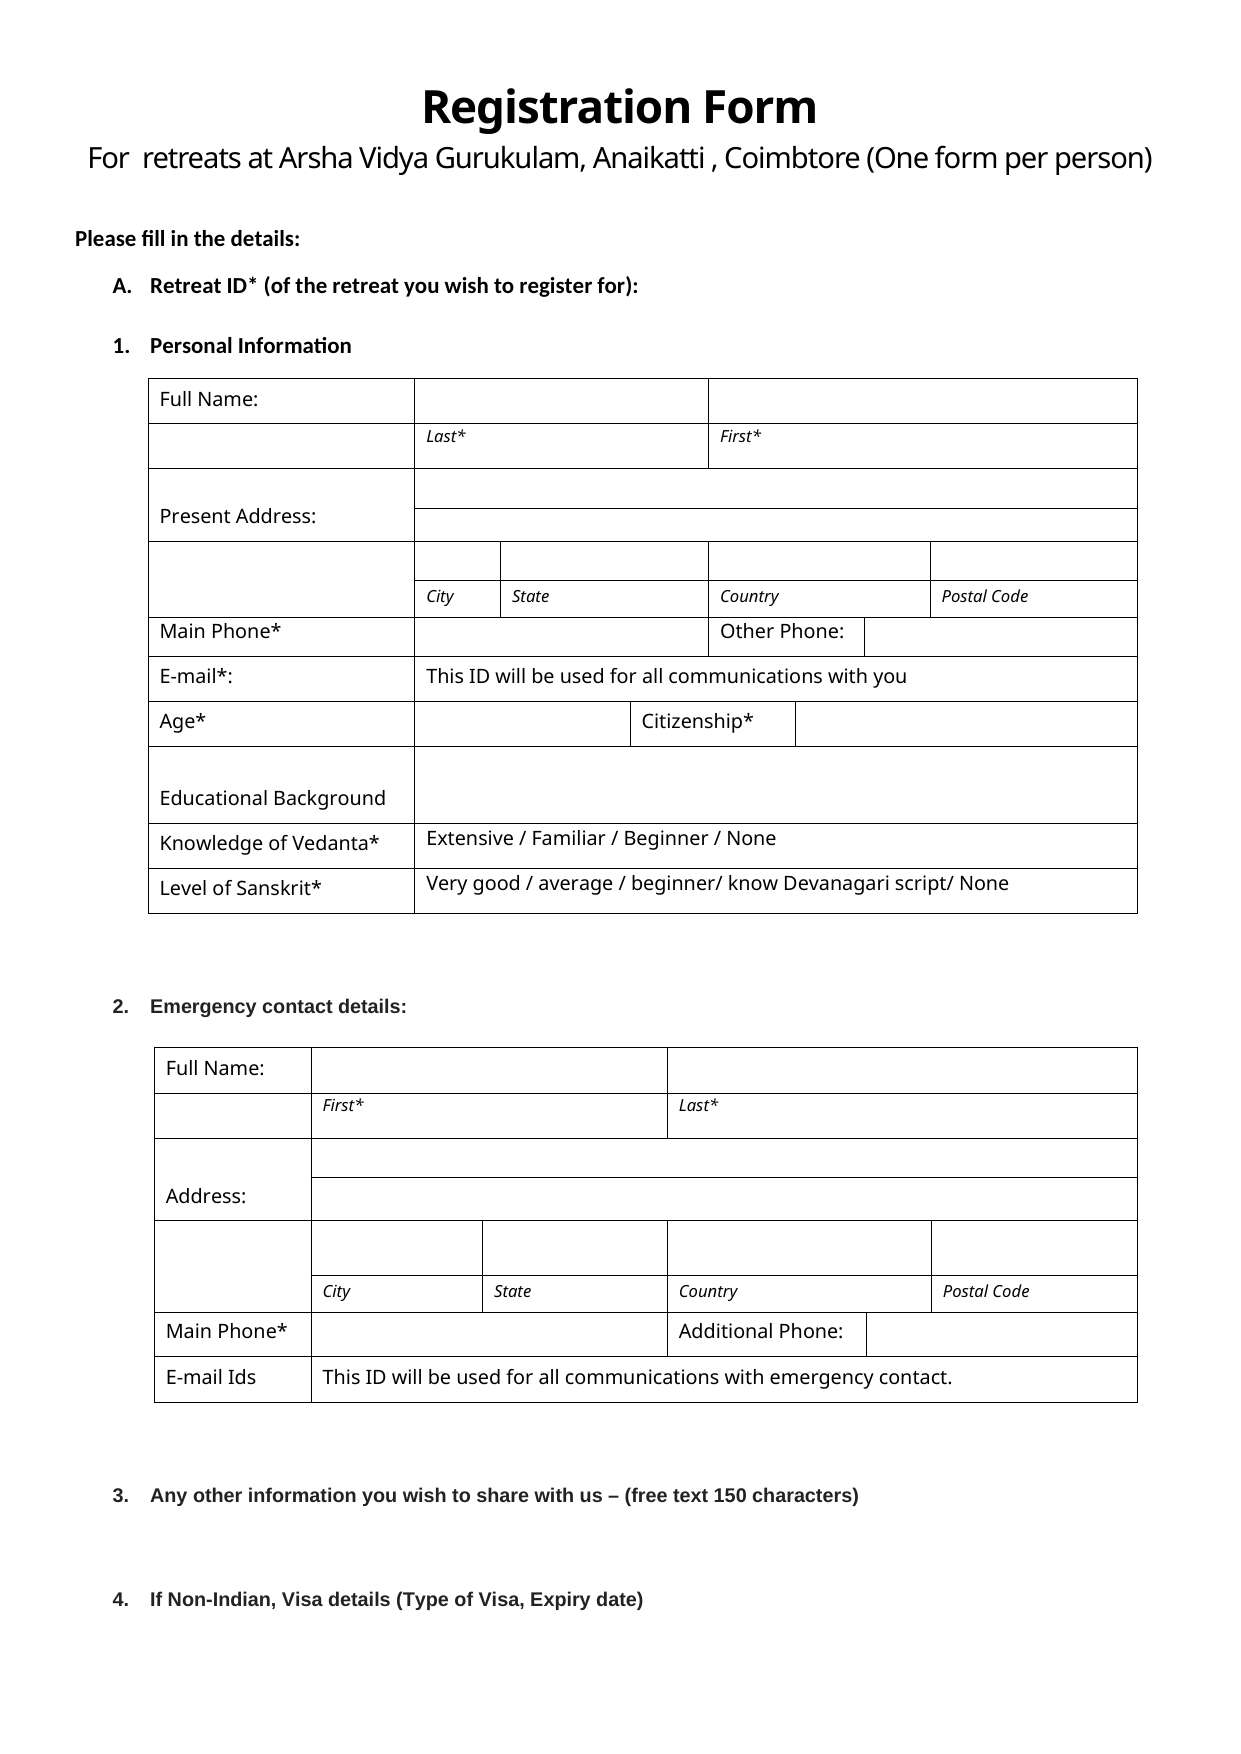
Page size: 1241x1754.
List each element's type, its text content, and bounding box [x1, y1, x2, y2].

table_cell Other Phone: [709, 618, 864, 656]
table_cell [149, 542, 414, 617]
table_cell Country [668, 1276, 931, 1312]
list Emergency contact details: [112, 995, 1165, 1018]
table_cell First* [312, 1094, 667, 1138]
table_cell Last* [415, 424, 708, 468]
table_cell City [312, 1276, 482, 1312]
table_cell State [483, 1276, 667, 1312]
table_header [709, 379, 1137, 423]
list If Non-Indian, Visa details (Type of Visa, Expiry date) [112, 1587, 1165, 1610]
table_cell Knowledge of Vedanta* [149, 824, 414, 868]
table_cell [312, 1139, 1137, 1177]
table_header [415, 379, 708, 423]
table_cell [865, 618, 1137, 656]
list Any other information you wish to share with us – (free text 150 characters) [112, 1484, 1165, 1506]
table_cell [867, 1313, 1137, 1356]
table_cell Very good / average / beginner/ know Devanagari script/ None [415, 869, 1137, 913]
table_cell This ID will be used for all communications with you [415, 657, 1137, 701]
table_cell [415, 702, 630, 746]
table_cell Additional Phone: [668, 1313, 866, 1356]
table_cell Level of Sanskrit* [149, 869, 414, 913]
table_cell Address: [155, 1139, 311, 1220]
table_header [668, 1048, 1137, 1092]
table_header Full Name: [149, 379, 414, 423]
table_cell [149, 424, 414, 468]
table_cell [415, 542, 500, 580]
table_cell Age* [149, 702, 414, 746]
table_cell [155, 1094, 311, 1138]
table_cell Country [709, 581, 930, 617]
table_cell [483, 1221, 667, 1275]
table_header [312, 1048, 667, 1092]
table_cell [312, 1178, 1137, 1220]
table_cell First* [709, 424, 1137, 468]
table_cell Last* [668, 1094, 1137, 1138]
list Personal Information [112, 331, 1165, 359]
table_cell Main Phone* [155, 1313, 311, 1356]
table_cell [931, 542, 1137, 580]
table_header Full Name: [155, 1048, 311, 1092]
table_cell [668, 1221, 931, 1275]
table_cell Extensive / Familiar / Beginner / None [415, 824, 1137, 868]
table_cell [796, 702, 1137, 746]
table_cell [415, 747, 1137, 823]
table_cell Educational Background [149, 747, 414, 823]
table_cell City [415, 581, 500, 617]
table_cell [312, 1221, 482, 1275]
list Retreat ID* (of the retreat you wish to register for): [112, 271, 1165, 299]
table_cell Postal Code [931, 581, 1137, 617]
table_cell [932, 1221, 1137, 1275]
table_cell [415, 509, 1137, 541]
table_cell [709, 542, 930, 580]
table_cell E-mail Ids [155, 1357, 311, 1402]
table_cell Citizenship* [631, 702, 795, 746]
table_cell [415, 618, 708, 656]
title Registration Form [75, 75, 1165, 137]
table_cell [415, 469, 1137, 507]
table_cell [501, 542, 708, 580]
table_cell [155, 1221, 311, 1312]
table_cell Present Address: [149, 469, 414, 541]
text Please fill in the details: [75, 224, 1165, 252]
table_cell [312, 1313, 667, 1356]
title For retreats at Arsha Vidya Gurukulam, Anaikatti , Coimbtore (One form per person) [75, 137, 1165, 177]
table_cell Main Phone* [149, 618, 414, 656]
table_cell State [501, 581, 708, 617]
table_cell E-mail*: [149, 657, 414, 701]
table_cell This ID will be used for all communications with emergency contact. [312, 1357, 1137, 1402]
table_cell Postal Code [932, 1276, 1137, 1312]
